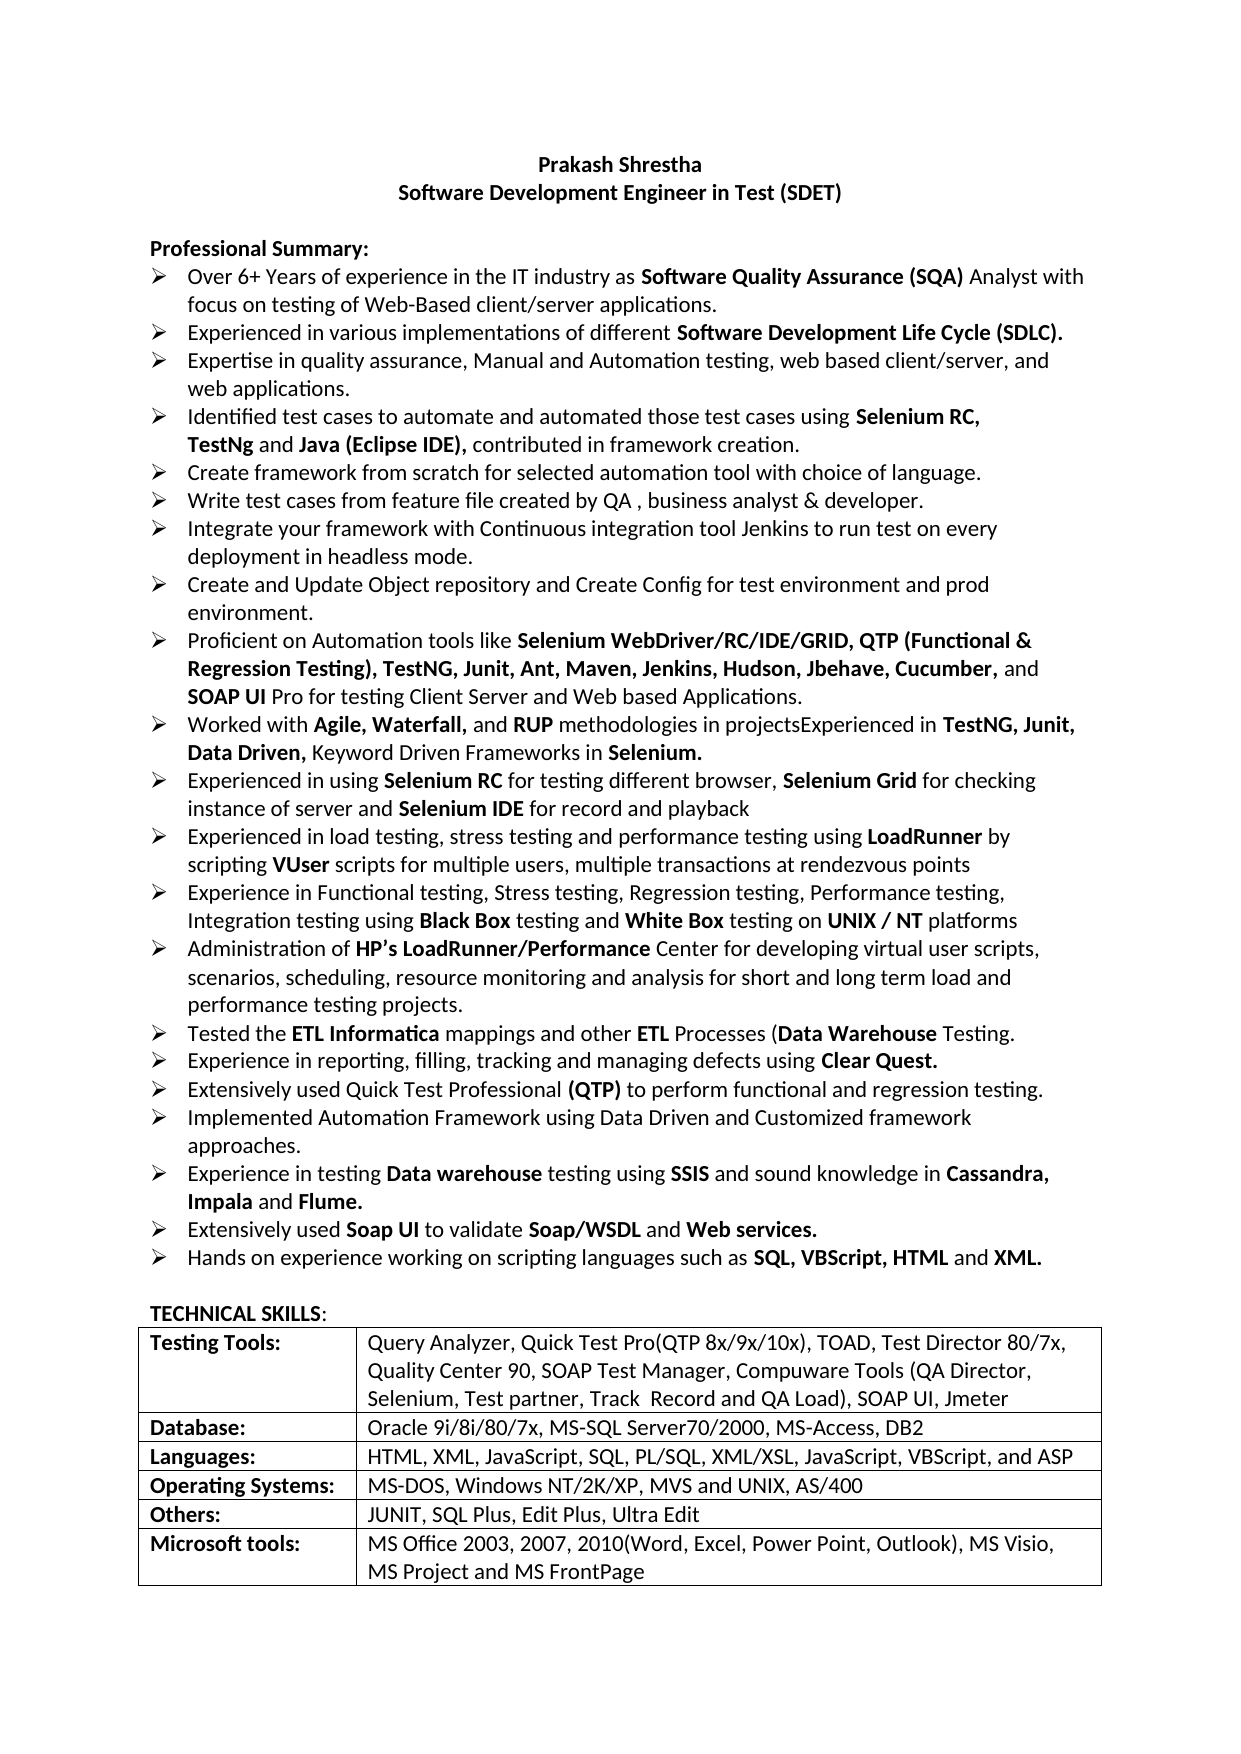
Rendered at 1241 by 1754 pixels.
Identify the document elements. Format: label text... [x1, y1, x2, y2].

text Software Development Engineer in Test (SDET) [150, 178, 1090, 206]
list Experience in testing Data warehouse testing using SSIS and sound knowledge in Cassandra, Impala and Flume. [150, 1159, 1090, 1215]
list Create and Update Object repository and Create Config for test environment and prod environment. [150, 570, 1090, 626]
list Experienced in load testing, stress testing and performance testing using LoadRunner by scripting VUser scripts for multiple users, multiple transactions at rendezvous points [150, 822, 1090, 878]
list Expertise in quality assurance, Manual and Automation testing, web based client/server, and web applications. [150, 346, 1090, 402]
list Experience in Functional testing, Stress testing, Regression testing, Performance testing, Integration testing using Black Box testing and White Box testing on UNIX / NT platforms [150, 878, 1090, 934]
list Hands on experience working on scripting languages such as SQL, VBScript, HTML and XML. [150, 1243, 1090, 1271]
list Extensively used Quick Test Professional (QTP) to perform functional and regression testing. [150, 1075, 1090, 1103]
list Integrate your framework with Continuous integration tool Jenkins to run test on every deployment in headless mode. [150, 514, 1090, 570]
table_cell HTML, XML, JavaScript, SQL, PL/SQL, XML/XSL, JavaScript, VBScript, and ASP [357, 1442, 1101, 1470]
table_cell MS Office 2003, 2007, 2010(Word, Excel, Power Point, Outlook), MS Visio, MS Project and MS FrontPage [357, 1529, 1101, 1585]
table_cell Others: [139, 1500, 356, 1528]
list Administration of HP’s LoadRunner/Performance Center for developing virtual user scripts, scenarios, scheduling, resource monitoring and analysis for short and long term load and performance testing projects. [150, 934, 1090, 1019]
table_cell Languages: [139, 1442, 356, 1470]
list Over 6+ Years of experience in the IT industry as Software Quality Assurance (SQA) Analyst with focus on testing of Web-Based client/server applications. [150, 262, 1090, 318]
table_cell Operating Systems: [139, 1471, 356, 1499]
table_header Query Analyzer, Quick Test Pro(QTP 8x/9x/10x), TOAD, Test Director 80/7x, Quality Center 90, SOAP Test Manager, Compuware Tools (QA Director, Selenium, Test partner, Track Record and QA Load), SOAP UI, Jmeter [357, 1328, 1101, 1412]
text Professional Summary: [150, 234, 1090, 262]
list Extensively used Soap UI to validate Soap/WSDL and Web services. [150, 1215, 1090, 1243]
table_cell MS-DOS, Windows NT/2K/XP, MVS and UNIX, AS/400 [357, 1471, 1101, 1499]
table_cell JUNIT, SQL Plus, Edit Plus, Ultra Edit [357, 1500, 1101, 1528]
list Experienced in using Selenium RC for testing different browser, Selenium Grid for checking instance of server and Selenium IDE for record and playback [150, 766, 1090, 822]
list Proficient on Automation tools like Selenium WebDriver/RC/IDE/GRID, QTP (Functional & Regression Testing), TestNG, Junit, Ant, Maven, Jenkins, Hudson, Jbehave, Cucumber, and SOAP UI Pro for testing Client Server and Web based Applications. [150, 626, 1090, 710]
text TECHNICAL SKILLS: [150, 1299, 1090, 1327]
list Experience in reporting, filling, tracking and managing defects using Clear Quest. [150, 1047, 1090, 1075]
list Implemented Automation Framework using Data Driven and Customized framework approaches. [150, 1103, 1090, 1159]
list Tested the ETL Informatica mappings and other ETL Processes (Data Warehouse Testing. [150, 1019, 1090, 1047]
table_cell Oracle 9i/8i/80/7x, MS-SQL Server70/2000, MS-Access, DB2 [357, 1413, 1101, 1441]
list Worked with Agile, Waterfall, and RUP methodologies in projectsExperienced in TestNG, Junit, Data Driven, Keyword Driven Frameworks in Selenium. [150, 710, 1090, 766]
table_cell Database: [139, 1413, 356, 1441]
table_header Testing Tools: [139, 1328, 356, 1412]
text Prakash Shrestha [150, 150, 1090, 178]
list Identified test cases to automate and automated those test cases using Selenium RC, TestNg and Java (Eclipse IDE), contributed in framework creation. [150, 402, 1090, 458]
table_cell Microsoft tools: [139, 1529, 356, 1585]
list Write test cases from feature file created by QA , business analyst & developer. [150, 486, 1090, 514]
list Experienced in various implementations of different Software Development Life Cycle (SDLC). [150, 318, 1090, 346]
list Create framework from scratch for selected automation tool with choice of language. [150, 458, 1090, 486]
